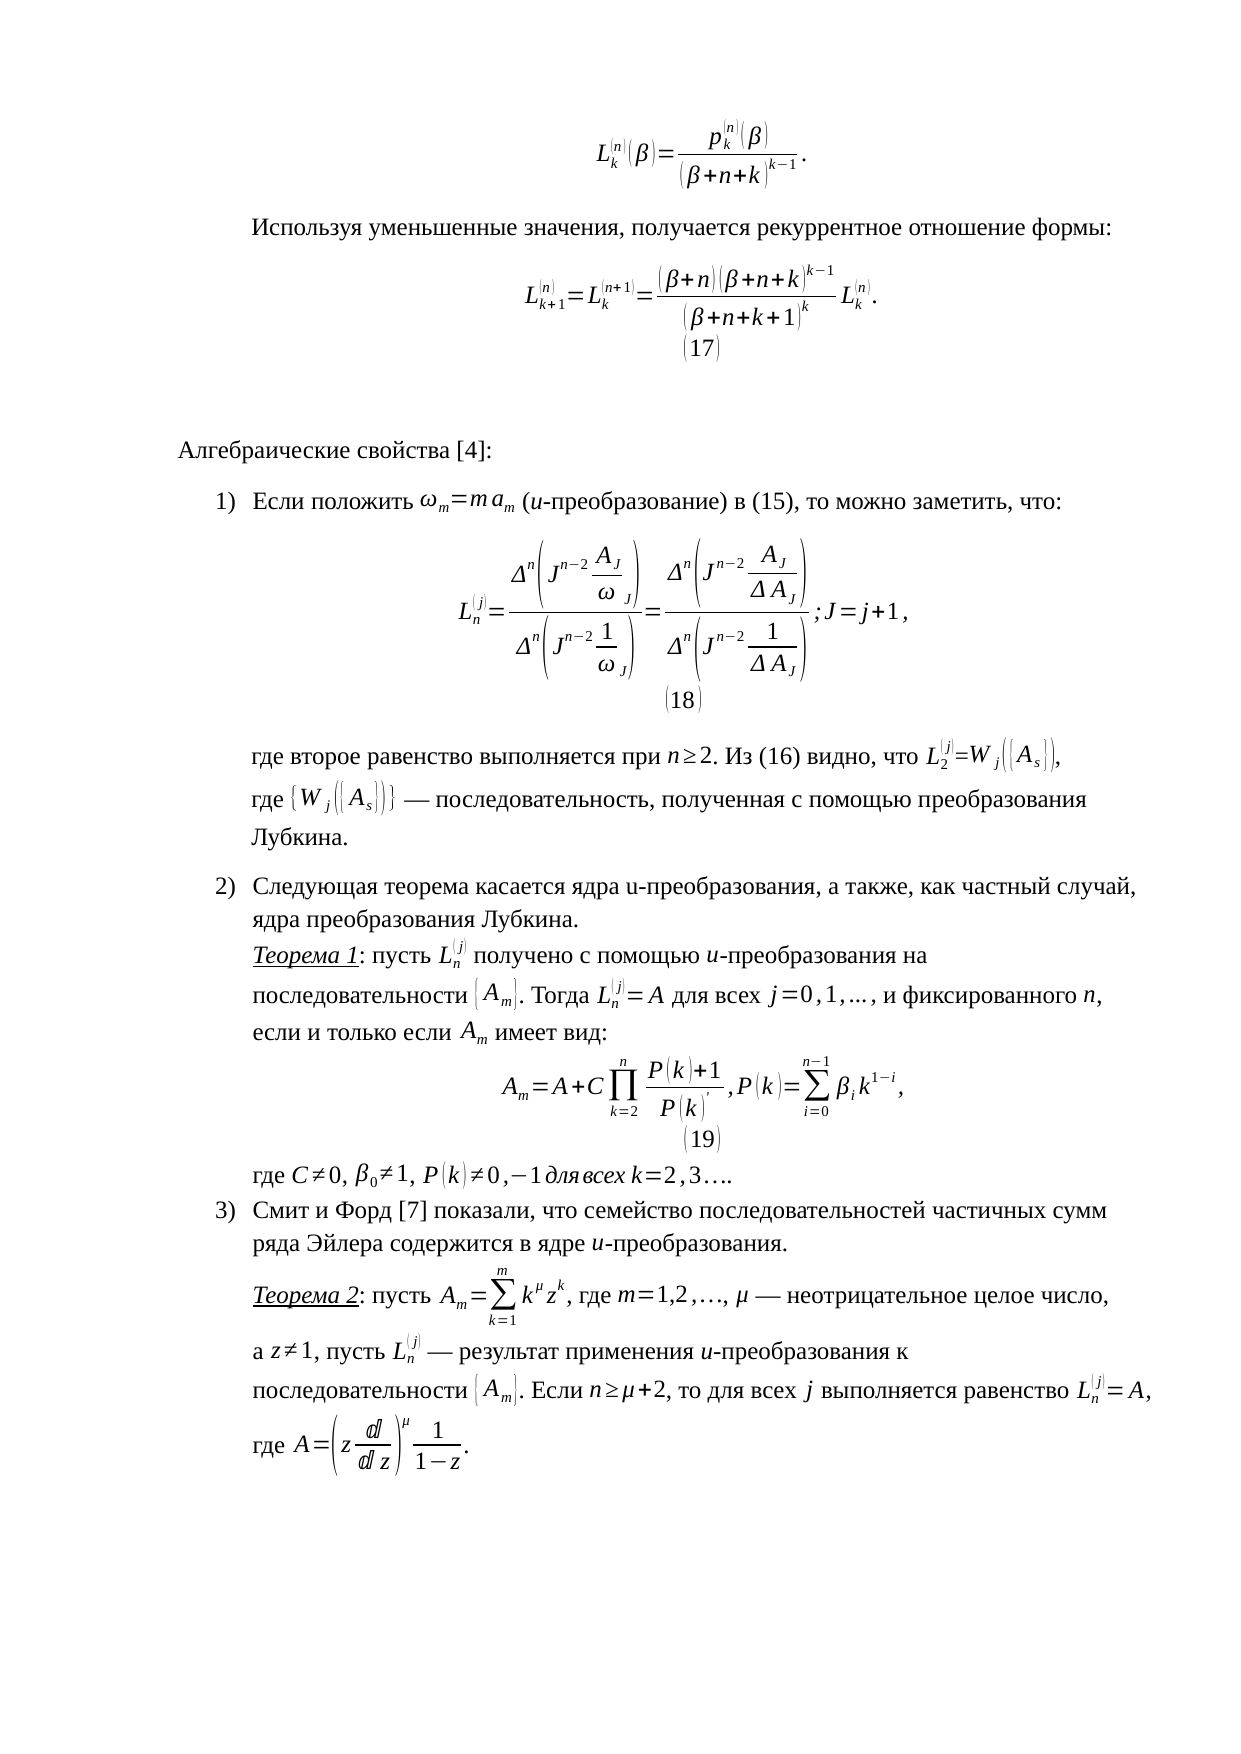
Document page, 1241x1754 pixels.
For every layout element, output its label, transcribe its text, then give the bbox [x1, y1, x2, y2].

list Теорема 2: пусть , где , — неотрицательное целое число, а , пусть ​ — результат применения u-преобразования к последовательности . Если , то для всех выполняется равенство , где . [252, 1261, 1152, 1477]
list Если положить (u-преобразование) в (15), то можно заметить, что: [215, 485, 1152, 516]
text Алгебраические свойства [4]: [177, 435, 1152, 464]
list где , , . [252, 1159, 1152, 1191]
list Теорема 1: пусть ​ получено с помощью -преобразования на последовательности . Тогда ​ для всех и фиксированного , если и только если ​​ имеет вид: [252, 937, 1152, 1048]
list Следующая теорема касается ядра u-преобразования, а также, как частный случай, ядра преобразования Лубкина. [215, 871, 1152, 933]
text Используя уменьшенные значения, получается рекуррентное отношение формы: [177, 212, 1152, 241]
list Смит и Форд [7] показали, что семейство последовательностей частичных сумм ряда Эйлера содержится в ядре -преобразования. [215, 1195, 1152, 1257]
text где второе равенство выполняется при . Из (16) видно, что =, где — последовательность, полученная с помощью преобразования Лубкина. [251, 736, 1152, 850]
